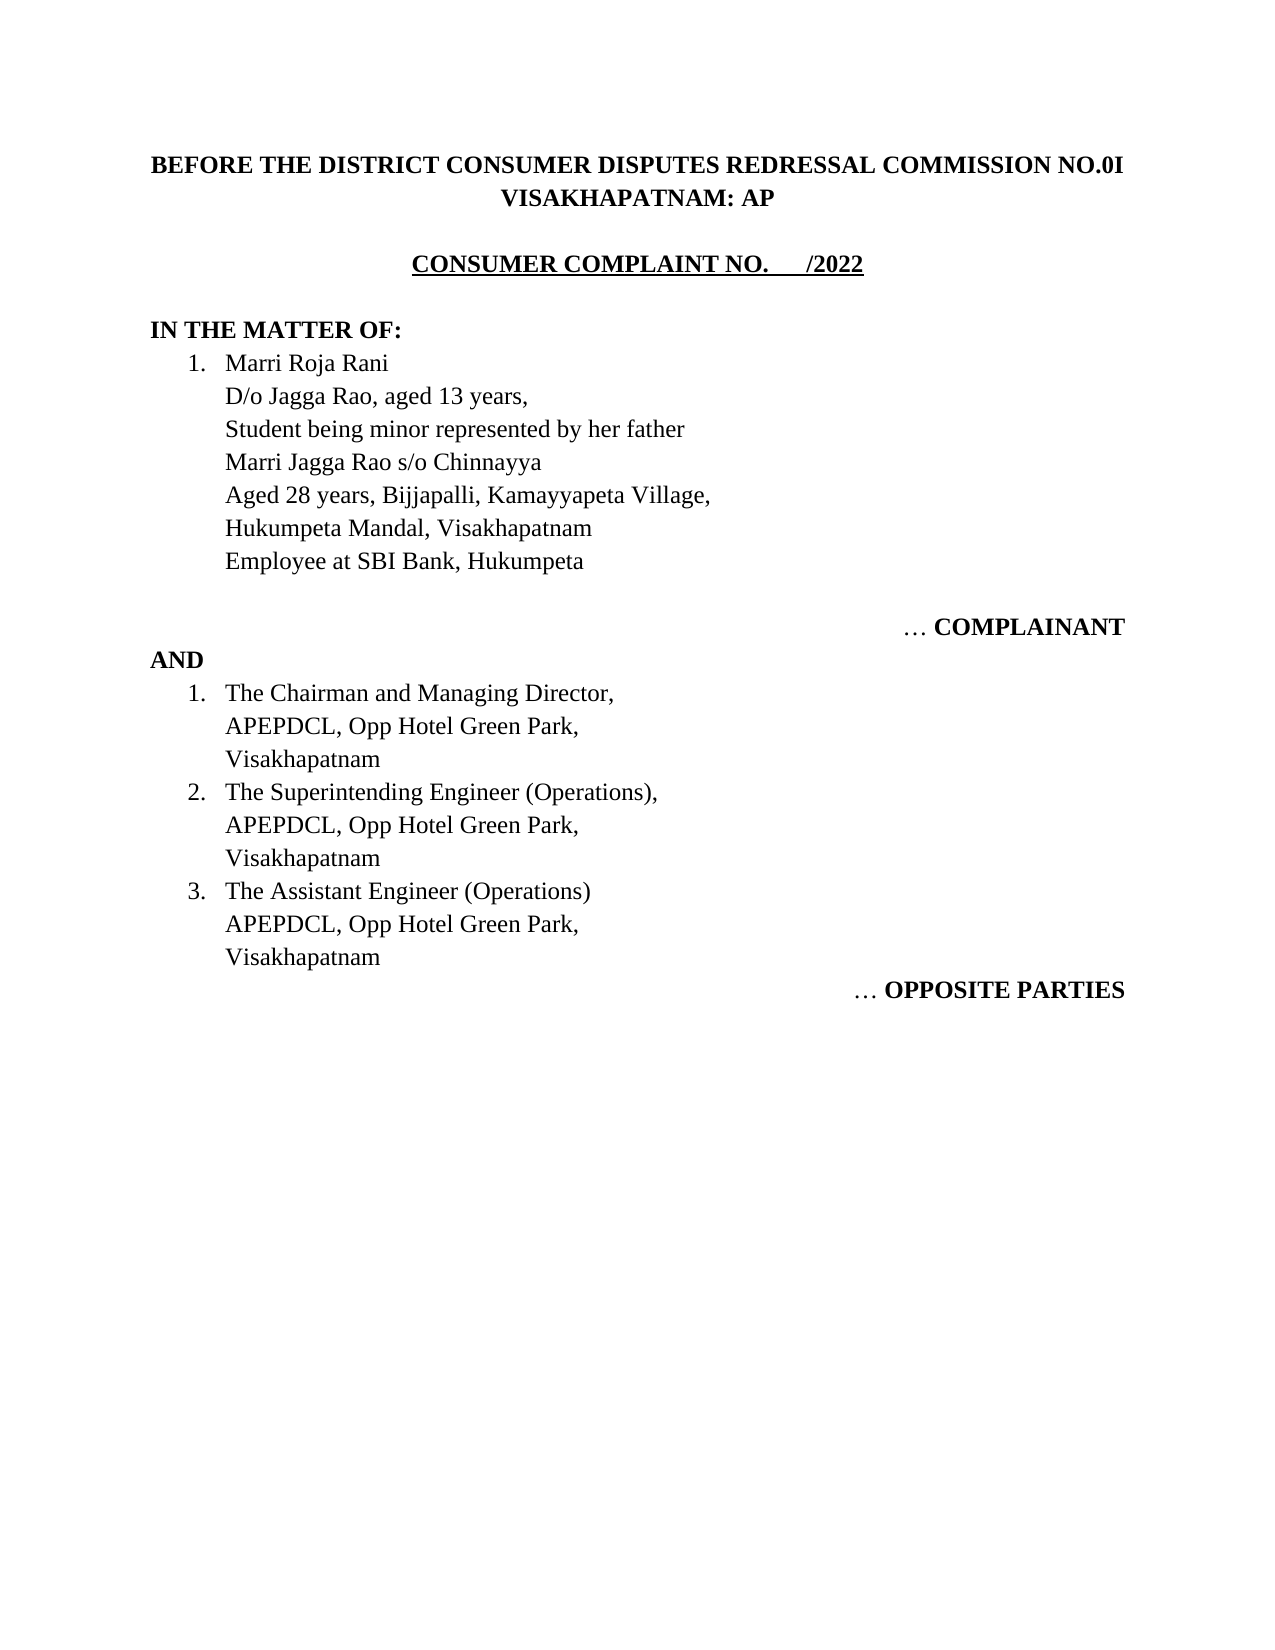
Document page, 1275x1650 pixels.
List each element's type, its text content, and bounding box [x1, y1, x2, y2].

text APEPDCL, Opp Hotel Green Park, [225, 909, 1125, 938]
list The Chairman and Managing Director, [187, 678, 1125, 707]
text AND [150, 645, 1125, 674]
text APEPDCL, Opp Hotel Green Park, [225, 810, 1125, 839]
text D/o Jagga Rao, aged 13 years, [225, 381, 1125, 410]
text Employee at SBI Bank, Hukumpeta [225, 546, 1125, 575]
text Aged 28 years, Bijjapalli, Kamayyapeta Village, [225, 480, 1125, 509]
list The Assistant Engineer (Operations) [187, 876, 1125, 905]
text BEFORE THE DISTRICT CONSUMER DISPUTES REDRESSAL COMMISSION NO.0I VISAKHAPATNAM: AP [150, 150, 1125, 212]
text … COMPLAINANT [150, 612, 1125, 641]
text Visakhapatnam [225, 942, 1125, 971]
text CONSUMER COMPLAINT NO. /2022 [150, 249, 1125, 278]
text … OPPOSITE PARTIES [225, 976, 1125, 1004]
text IN THE MATTER OF: [150, 315, 1125, 344]
list Marri Roja Rani [187, 348, 1125, 377]
text APEPDCL, Opp Hotel Green Park, [225, 711, 1125, 740]
list The Superintending Engineer (Operations), [187, 777, 1125, 806]
text Student being minor represented by her father [225, 414, 1125, 443]
text Hukumpeta Mandal, Visakhapatnam [225, 513, 1125, 542]
text Visakhapatnam [225, 744, 1125, 773]
text Visakhapatnam [225, 843, 1125, 872]
text Marri Jagga Rao s/o Chinnayya [225, 447, 1125, 476]
